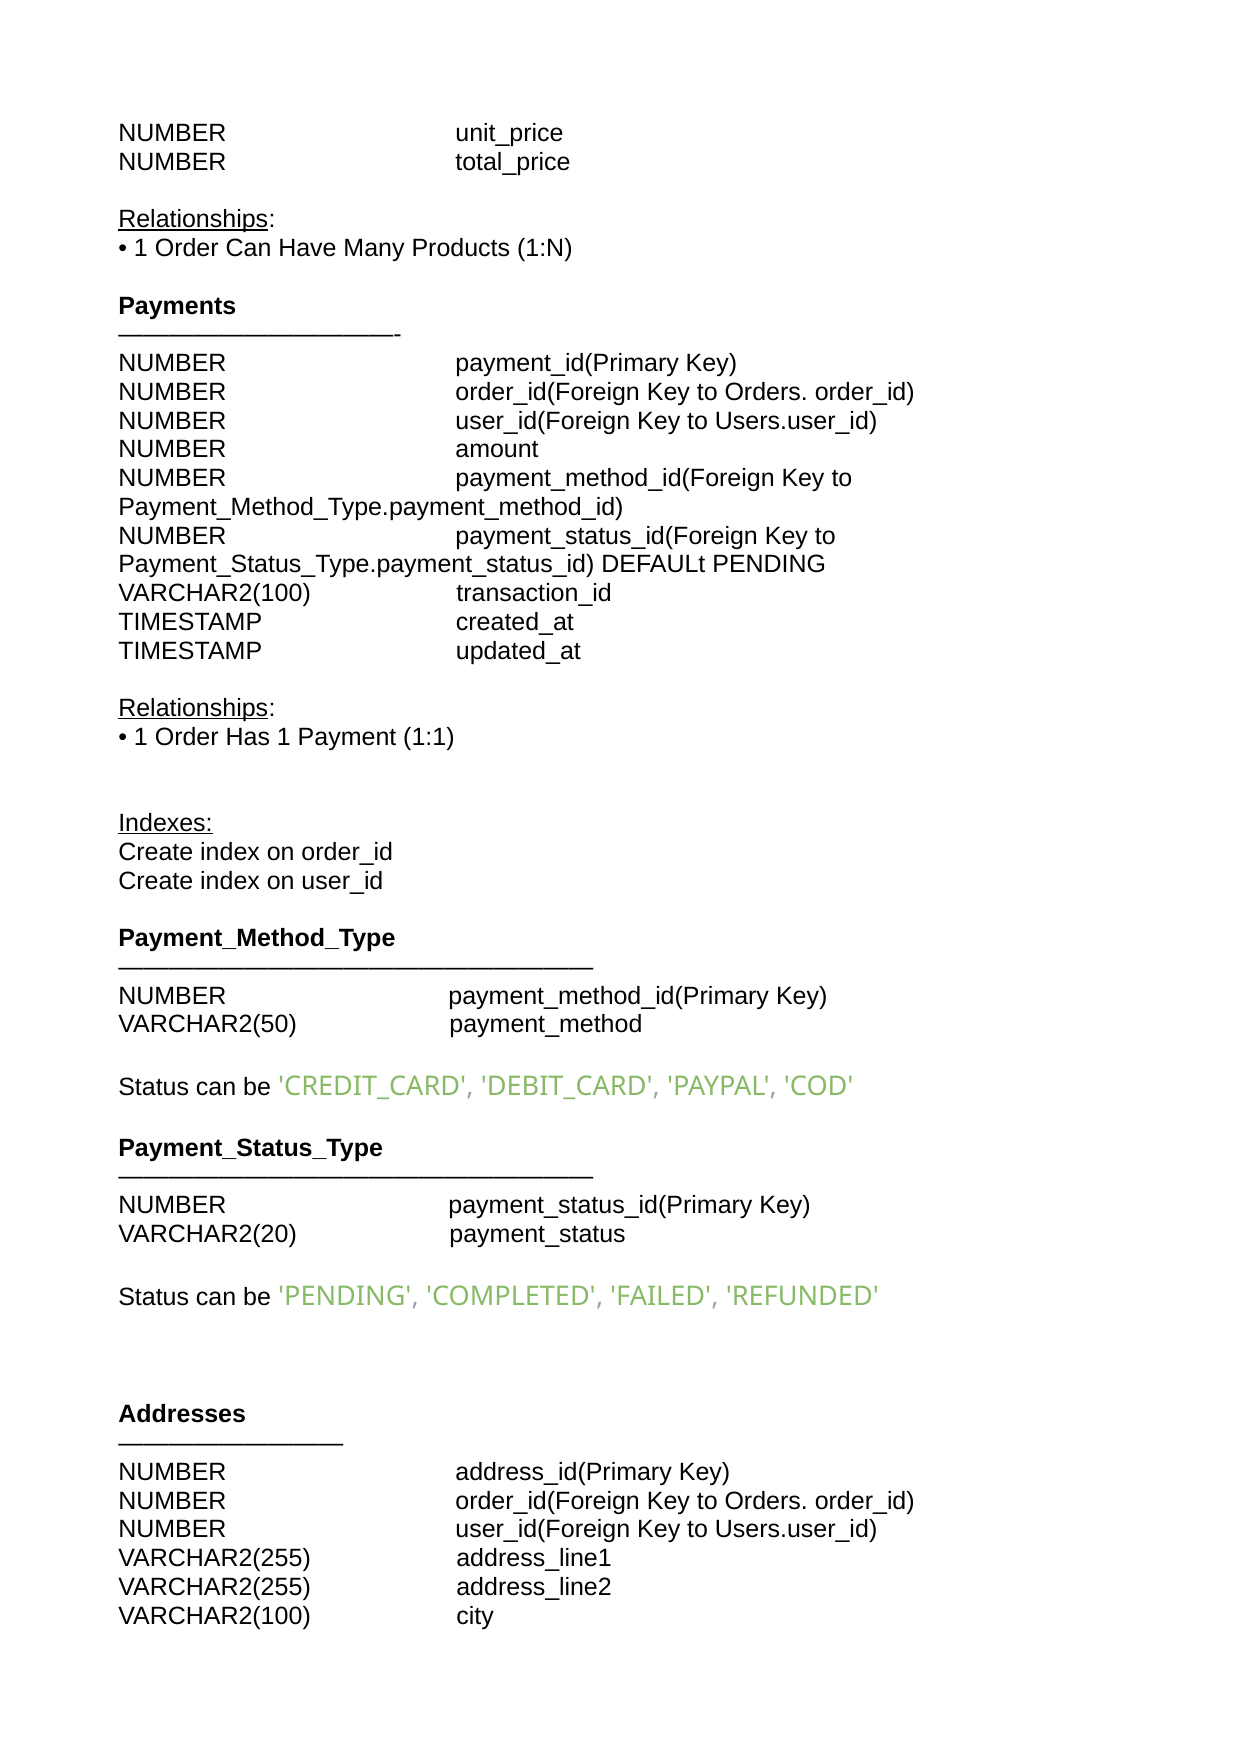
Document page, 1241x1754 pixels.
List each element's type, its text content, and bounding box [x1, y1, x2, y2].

text • 1 Order Has 1 Payment (1:1) [118, 722, 1122, 751]
text VARCHAR2(255) address_line2 [118, 1572, 1122, 1601]
text NUMBER amount [118, 434, 1122, 463]
text NUMBER payment_method_id(Foreign Key to Payment_Method_Type.payment_method_id) [118, 463, 1122, 521]
text VARCHAR2(50) payment_method [118, 1009, 1122, 1038]
text ———————————- [118, 319, 1122, 348]
text NUMBER payment_status_id(Primary Key) [118, 1190, 1122, 1219]
text VARCHAR2(255) address_line1 [118, 1543, 1122, 1572]
text Status can be 'CREDIT_CARD', 'DEBIT_CARD', 'PAYPAL', 'COD' [118, 1067, 1122, 1104]
text ——————————————————— [118, 952, 1122, 981]
text NUMBER total_price [118, 147, 1122, 176]
text TIMESTAMP created_at [118, 607, 1122, 636]
text Payment_Status_Type [118, 1132, 1122, 1161]
text NUMBER payment_status_id(Foreign Key to Payment_Status_Type.payment_status_id) DEFAULt PENDING [118, 521, 1122, 578]
text ——————————————————— [118, 1161, 1122, 1190]
text Relationships: [118, 204, 1122, 233]
text Payments [118, 291, 1122, 319]
text ————————— [118, 1428, 1122, 1457]
text NUMBER order_id(Foreign Key to Orders. order_id) [118, 1486, 1122, 1514]
text VARCHAR2(100) transaction_id [118, 578, 1122, 607]
text TIMESTAMP updated_at [118, 636, 1122, 664]
text NUMBER user_id(Foreign Key to Users.user_id) [118, 406, 1122, 434]
text Create index on order_id [118, 837, 1122, 866]
text NUMBER address_id(Primary Key) [118, 1457, 1122, 1486]
text NUMBER unit_price [118, 118, 1122, 147]
text NUMBER user_id(Foreign Key to Users.user_id) [118, 1514, 1122, 1543]
text Relationships: [118, 693, 1122, 722]
text NUMBER payment_id(Primary Key) [118, 348, 1122, 377]
text NUMBER payment_method_id(Primary Key) [118, 981, 1122, 1009]
text • 1 Order Can Have Many Products (1:N) [118, 233, 1122, 262]
text VARCHAR2(100) city [118, 1601, 1122, 1629]
text Payment_Method_Type [118, 923, 1122, 952]
text VARCHAR2(20) payment_status [118, 1219, 1122, 1247]
text Status can be 'PENDING', 'COMPLETED', 'FAILED', 'REFUNDED' [118, 1276, 1122, 1313]
text Indexes: [118, 808, 1122, 837]
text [118, 377, 1122, 406]
text Addresses [118, 1399, 1122, 1428]
text Create index on user_id [118, 866, 1122, 894]
